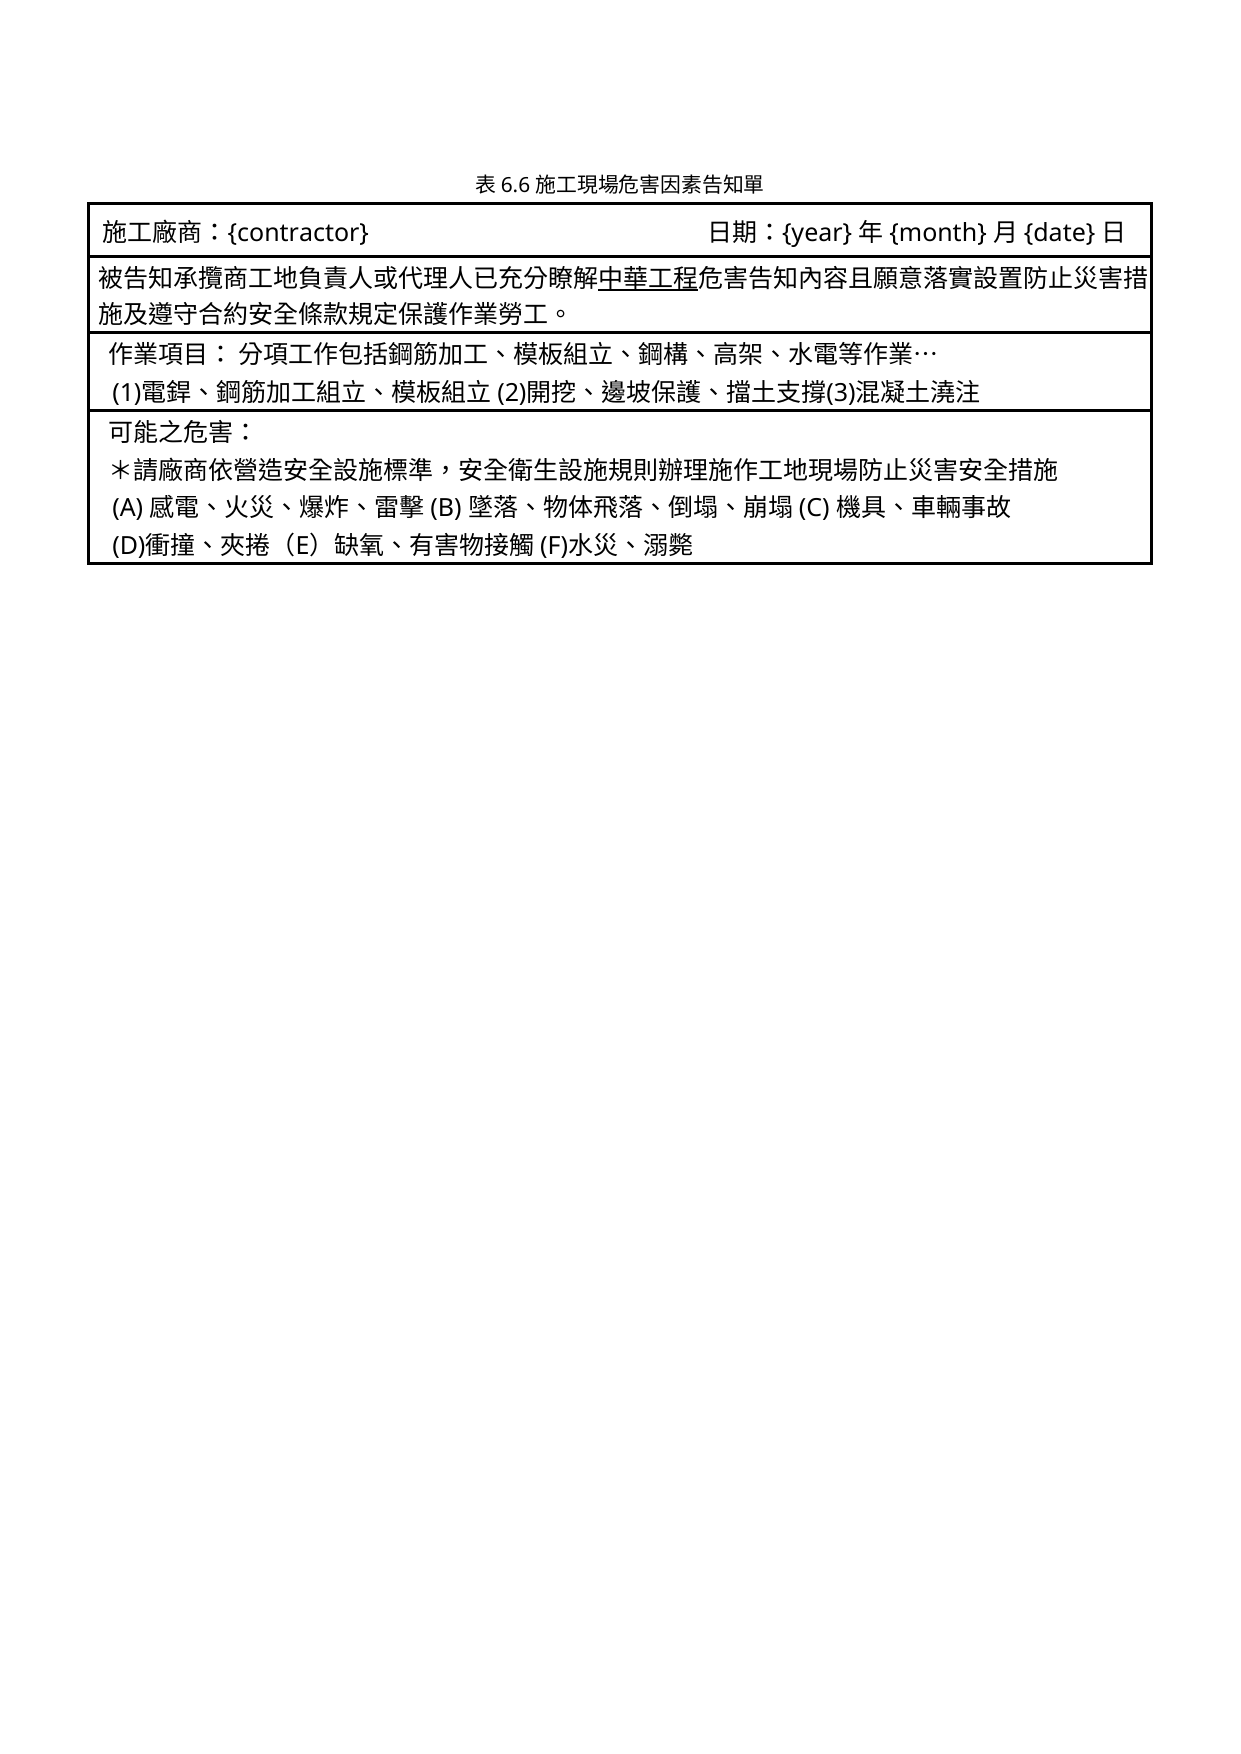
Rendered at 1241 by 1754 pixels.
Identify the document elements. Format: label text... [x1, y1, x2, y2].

text 表6.6 施工現場危害因素告知單 [89, 164, 1152, 202]
table_header 施工廠商：{contractor} [90, 205, 567, 255]
table_cell 作業項目： 分項工作包括鋼筋加工、模板組立、鋼構、高架、水電等作業… (1)電銲、鋼筋加工組立、模板組立 (2)開挖、邊坡保護、擋土支撐(3)混凝土澆注 [90, 334, 1150, 409]
table_cell 可能之危害： ＊請廠商依營造安全設施標準，安全衛生設施規則辦理施作工地現場防止災害安全措施 (A) 感電、火災、爆炸、雷擊 (B) 墜落、物体飛落、倒塌、崩塌 (C) 機具、車輛事故 (D)衝撞、夾捲（E）缺氧、有害物接觸 (F)水災、溺斃 [90, 412, 1150, 562]
table_cell 被告知承攬商工地負責人或代理人已充分瞭解中華工程危害告知內容且願意落實設置防止災害措施及遵守合約安全條款規定保護作業勞工。 [90, 258, 1150, 331]
table_header 日期：{year} 年 {month} 月 {date} 日 [568, 205, 1150, 255]
